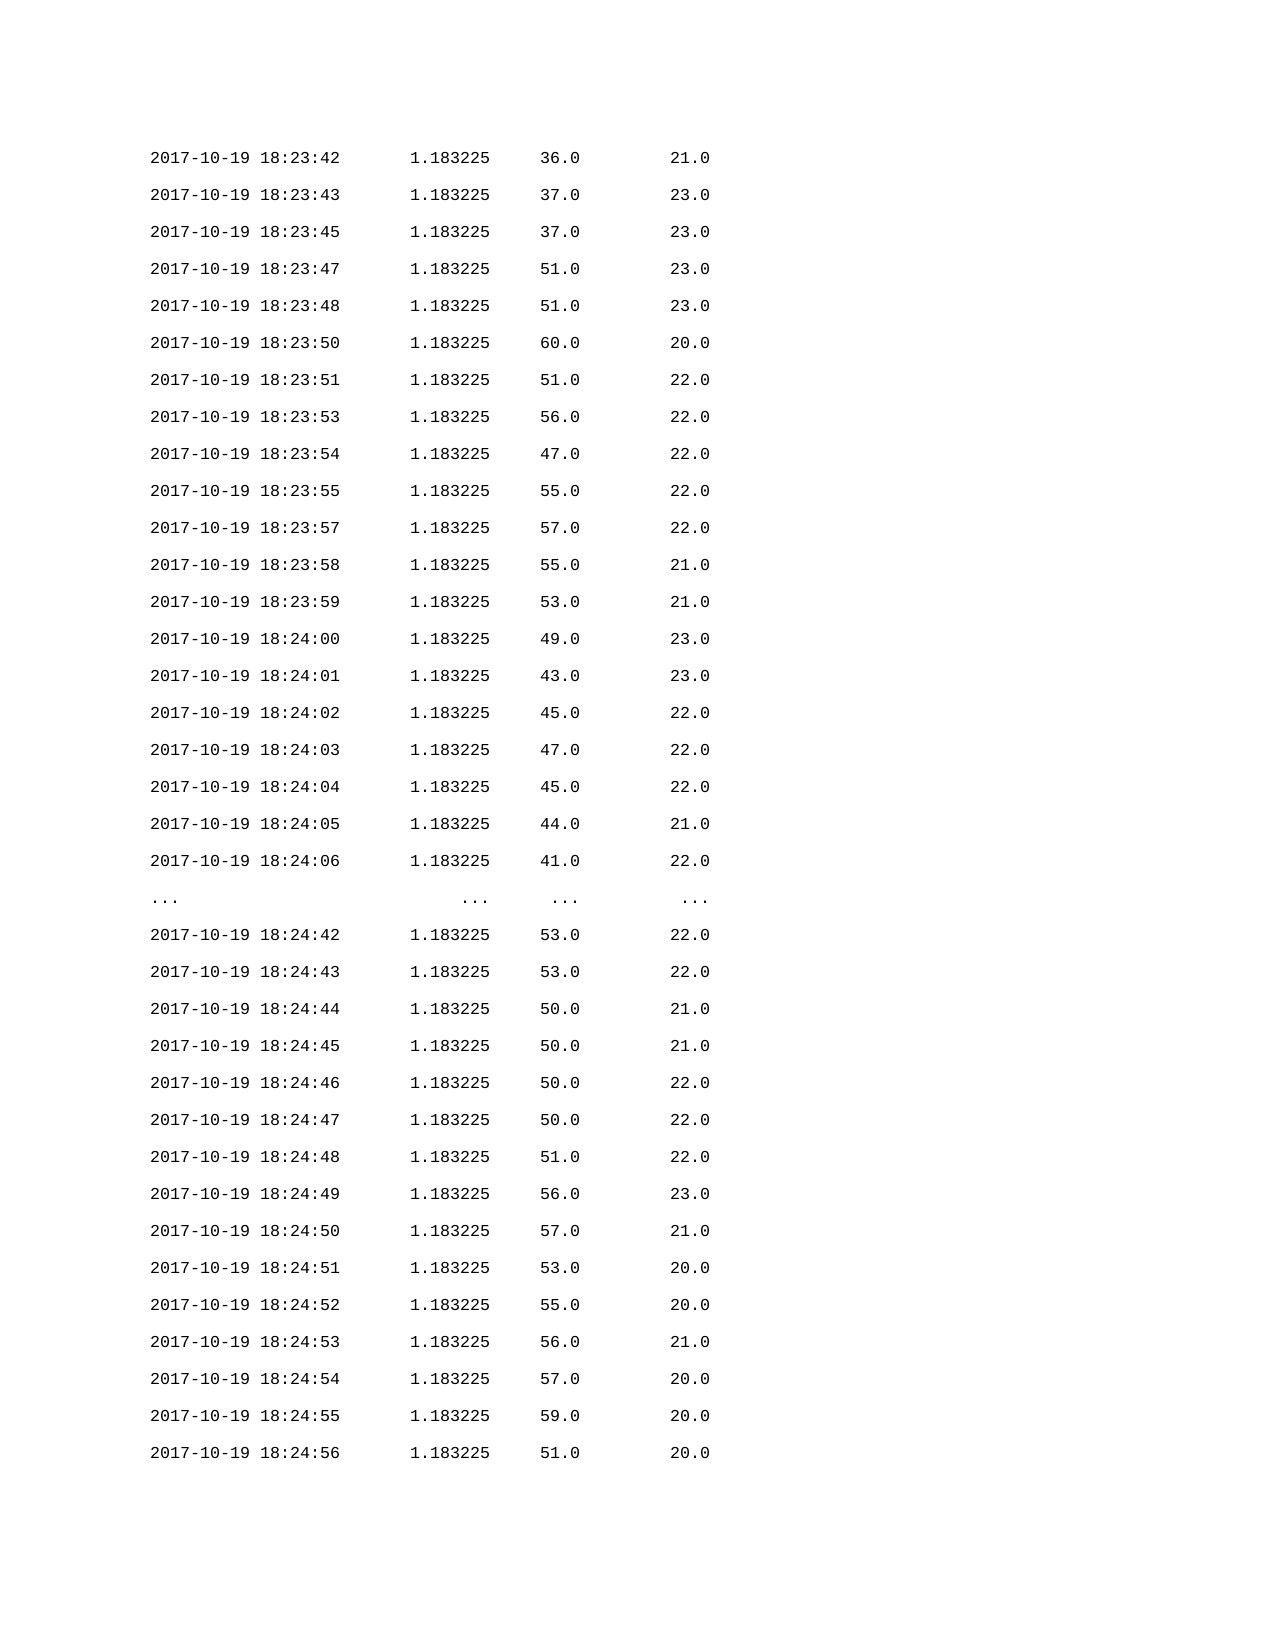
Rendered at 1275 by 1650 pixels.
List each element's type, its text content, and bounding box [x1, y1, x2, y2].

text 2017-10-19 18:23:43 1.183225 37.0 23.0 [150, 187, 1125, 206]
text 2017-10-19 18:24:00 1.183225 49.0 23.0 [150, 631, 1125, 649]
text 2017-10-19 18:23:54 1.183225 47.0 22.0 [150, 446, 1125, 465]
text 2017-10-19 18:24:04 1.183225 45.0 22.0 [150, 779, 1125, 797]
text 2017-10-19 18:24:55 1.183225 59.0 20.0 [150, 1407, 1125, 1426]
text 2017-10-19 18:24:47 1.183225 50.0 22.0 [150, 1111, 1125, 1130]
text 2017-10-19 18:24:54 1.183225 57.0 20.0 [150, 1370, 1125, 1389]
text 2017-10-19 18:24:50 1.183225 57.0 21.0 [150, 1222, 1125, 1241]
text 2017-10-19 18:23:57 1.183225 57.0 22.0 [150, 520, 1125, 539]
text 2017-10-19 18:24:53 1.183225 56.0 21.0 [150, 1333, 1125, 1352]
text 2017-10-19 18:24:45 1.183225 50.0 21.0 [150, 1037, 1125, 1056]
text 2017-10-19 18:24:56 1.183225 51.0 20.0 [150, 1444, 1125, 1463]
text 2017-10-19 18:24:42 1.183225 53.0 22.0 [150, 927, 1125, 945]
text 2017-10-19 18:23:59 1.183225 53.0 21.0 [150, 594, 1125, 613]
text 2017-10-19 18:24:06 1.183225 41.0 22.0 [150, 853, 1125, 871]
text 2017-10-19 18:23:51 1.183225 51.0 22.0 [150, 372, 1125, 391]
text 2017-10-19 18:23:50 1.183225 60.0 20.0 [150, 335, 1125, 354]
text 2017-10-19 18:23:53 1.183225 56.0 22.0 [150, 409, 1125, 428]
text 2017-10-19 18:24:05 1.183225 44.0 21.0 [150, 816, 1125, 834]
text 2017-10-19 18:23:47 1.183225 51.0 23.0 [150, 261, 1125, 280]
text 2017-10-19 18:23:45 1.183225 37.0 23.0 [150, 224, 1125, 243]
text 2017-10-19 18:23:42 1.183225 36.0 21.0 [150, 150, 1125, 169]
text 2017-10-19 18:24:03 1.183225 47.0 22.0 [150, 742, 1125, 761]
text 2017-10-19 18:24:49 1.183225 56.0 23.0 [150, 1185, 1125, 1204]
text 2017-10-19 18:23:58 1.183225 55.0 21.0 [150, 557, 1125, 576]
text 2017-10-19 18:23:48 1.183225 51.0 23.0 [150, 298, 1125, 317]
text 2017-10-19 18:24:44 1.183225 50.0 21.0 [150, 1001, 1125, 1019]
text 2017-10-19 18:24:52 1.183225 55.0 20.0 [150, 1296, 1125, 1315]
text 2017-10-19 18:23:55 1.183225 55.0 22.0 [150, 483, 1125, 502]
text 2017-10-19 18:24:43 1.183225 53.0 22.0 [150, 963, 1125, 982]
text ... ... ... ... [150, 889, 1125, 908]
text 2017-10-19 18:24:48 1.183225 51.0 22.0 [150, 1148, 1125, 1167]
text 2017-10-19 18:24:46 1.183225 50.0 22.0 [150, 1074, 1125, 1093]
text 2017-10-19 18:24:51 1.183225 53.0 20.0 [150, 1259, 1125, 1278]
text 2017-10-19 18:24:02 1.183225 45.0 22.0 [150, 705, 1125, 723]
text 2017-10-19 18:24:01 1.183225 43.0 23.0 [150, 668, 1125, 687]
